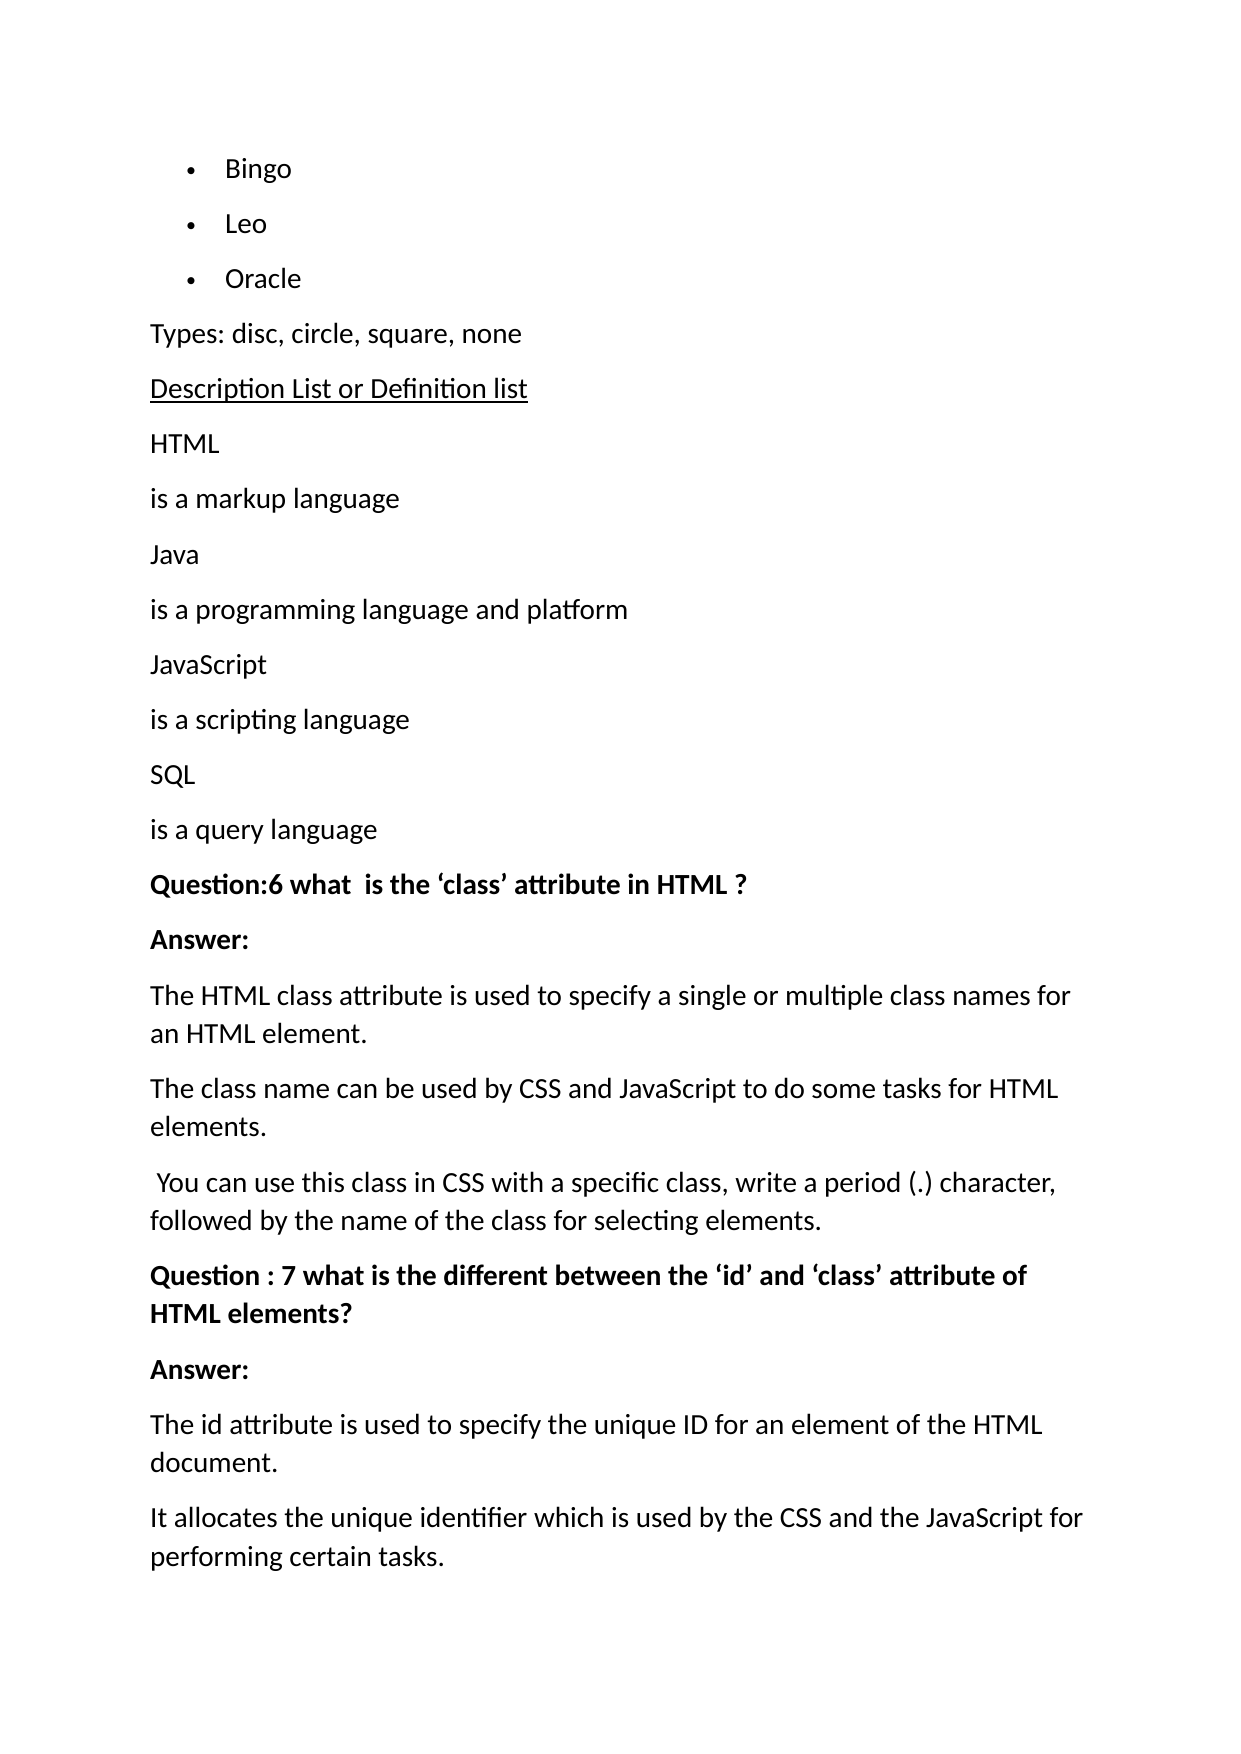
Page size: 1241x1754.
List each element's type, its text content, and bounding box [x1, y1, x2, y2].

text is a query language [150, 811, 1090, 847]
text is a markup language [150, 481, 1090, 516]
list Oracle [187, 260, 1090, 296]
text Question : 7 what is the different between the ‘id’ and ‘class’ attribute of HTML elements? [150, 1257, 1090, 1331]
list Bingo [187, 150, 1090, 186]
text You can use this class in CSS with a specific class, write a period (.) character, followed by the name of the class for selecting elements. [150, 1164, 1090, 1238]
text Java [150, 536, 1090, 571]
text is a scripting language [150, 701, 1090, 737]
text It allocates the unique identifier which is used by the CSS and the JavaScript for performing certain tasks. [150, 1499, 1090, 1573]
text Answer: [150, 1351, 1090, 1386]
text The class name can be used by CSS and JavaScript to do some tasks for HTML elements. [150, 1070, 1090, 1144]
text JavaScript [150, 646, 1090, 682]
text Question:6 what is the ‘class’ attribute in HTML ? [150, 866, 1090, 902]
list Leo [187, 205, 1090, 241]
text SQL [150, 756, 1090, 792]
text HTML [150, 426, 1090, 461]
text is a programming language and platform [150, 591, 1090, 626]
text The id attribute is used to specify the unique ID for an element of the HTML document. [150, 1406, 1090, 1480]
text Description List or Definition list [150, 370, 1090, 406]
text Answer: [150, 921, 1090, 957]
text Types: disc, circle, square, none [150, 315, 1090, 351]
text The HTML class attribute is used to specify a single or multiple class names for an HTML element. [150, 977, 1090, 1051]
